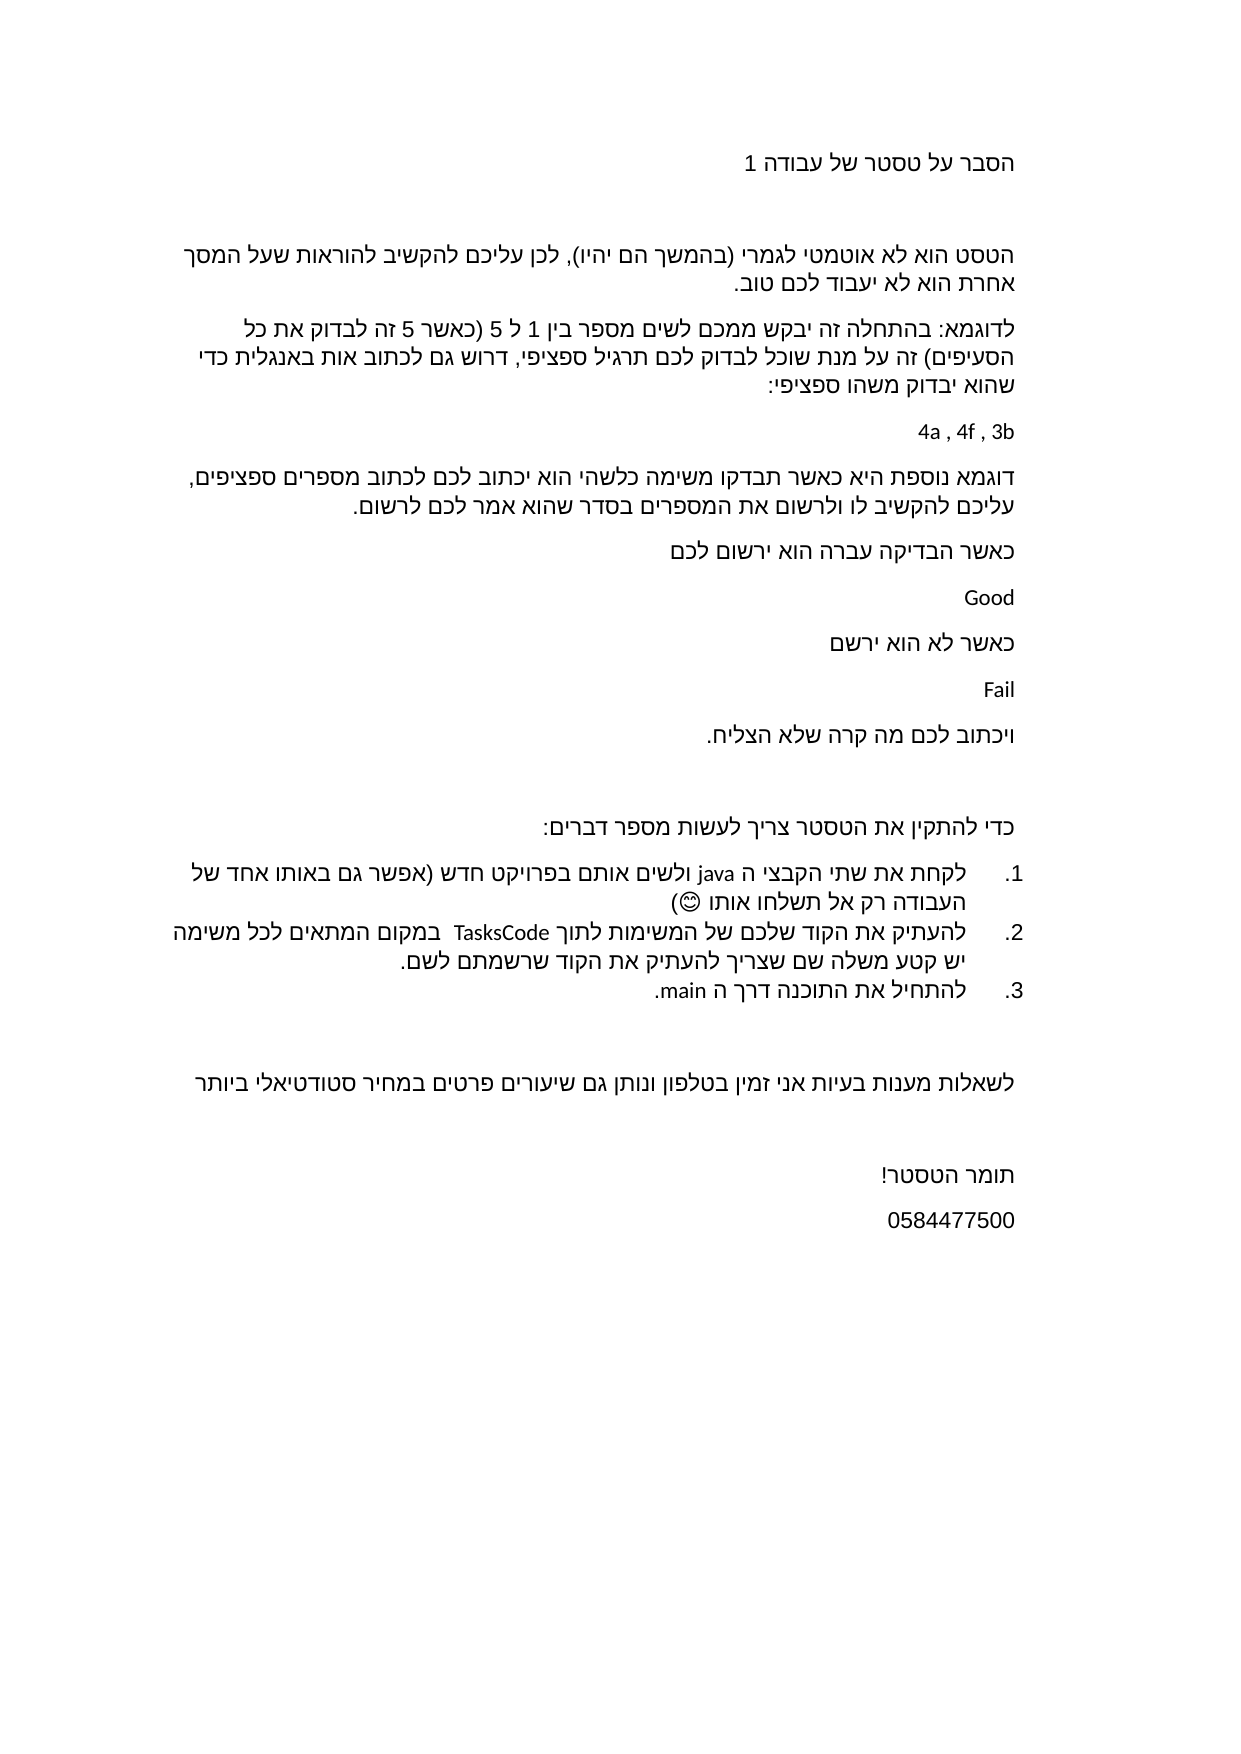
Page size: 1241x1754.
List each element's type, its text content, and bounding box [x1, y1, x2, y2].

text Good [150, 583, 1015, 611]
text תומר הטסטר! [150, 1162, 1015, 1189]
text 4a , 4f , 3b [150, 417, 1015, 446]
text Fail [150, 675, 1015, 703]
text כאשר לא הוא ירשם [150, 630, 1015, 656]
text הסבר על טסטר של עבודה 1 [150, 150, 1015, 176]
text 0584477500 [150, 1207, 1015, 1234]
list להעתיק את הקוד שלכם של המשימות לתוך TasksCode במקום המתאים לכל משימה יש קטע משלה שם שצריך להעתיק את הקוד שרשמתם לשם. [150, 918, 1004, 974]
text הטסט הוא לא אוטמטי לגמרי (בהמשך הם יהיו), לכן עליכם להקשיב להוראות שעל המסך אחרת הוא לא יעבוד לכם טוב. [150, 242, 1015, 297]
text לדוגמא: בהתחלה זה יבקש ממכם לשים מספר בין 1 ל 5 (כאשר 5 זה לבדוק את כל הסעיפים) זה על מנת שוכל לבדוק לכם תרגיל ספציפי, דרוש גם לכתוב אות באנגלית כדי שהוא יבדוק משהו ספציפי: [150, 316, 1015, 399]
text דוגמא נוספת היא כאשר תבדקו משימה כלשהי הוא יכתוב לכם לכתוב מספרים ספציפים, עליכם להקשיב לו ולרשום את המספרים בסדר שהוא אמר לכם לרשום. [150, 464, 1015, 519]
text כדי להתקין את הטסטר צריך לעשות מספר דברים: [150, 814, 1015, 840]
text ויכתוב לכם מה קרה שלא הצליח. [150, 722, 1015, 748]
text לשאלות מענות בעיות אני זמין בטלפון ונותן גם שיעורים פרטים במחיר סטודטיאלי ביותר [150, 1070, 1015, 1097]
list לקחת את שתי הקבצי ה java ולשים אותם בפרויקט חדש (אפשר גם באותו אחד של העבודה רק אל תשלחו אותו ) [150, 859, 1004, 916]
list להתחיל את התוכנה דרך ה main. [150, 977, 1004, 1004]
text כאשר הבדיקה עברה הוא ירשום לכם [150, 538, 1015, 564]
